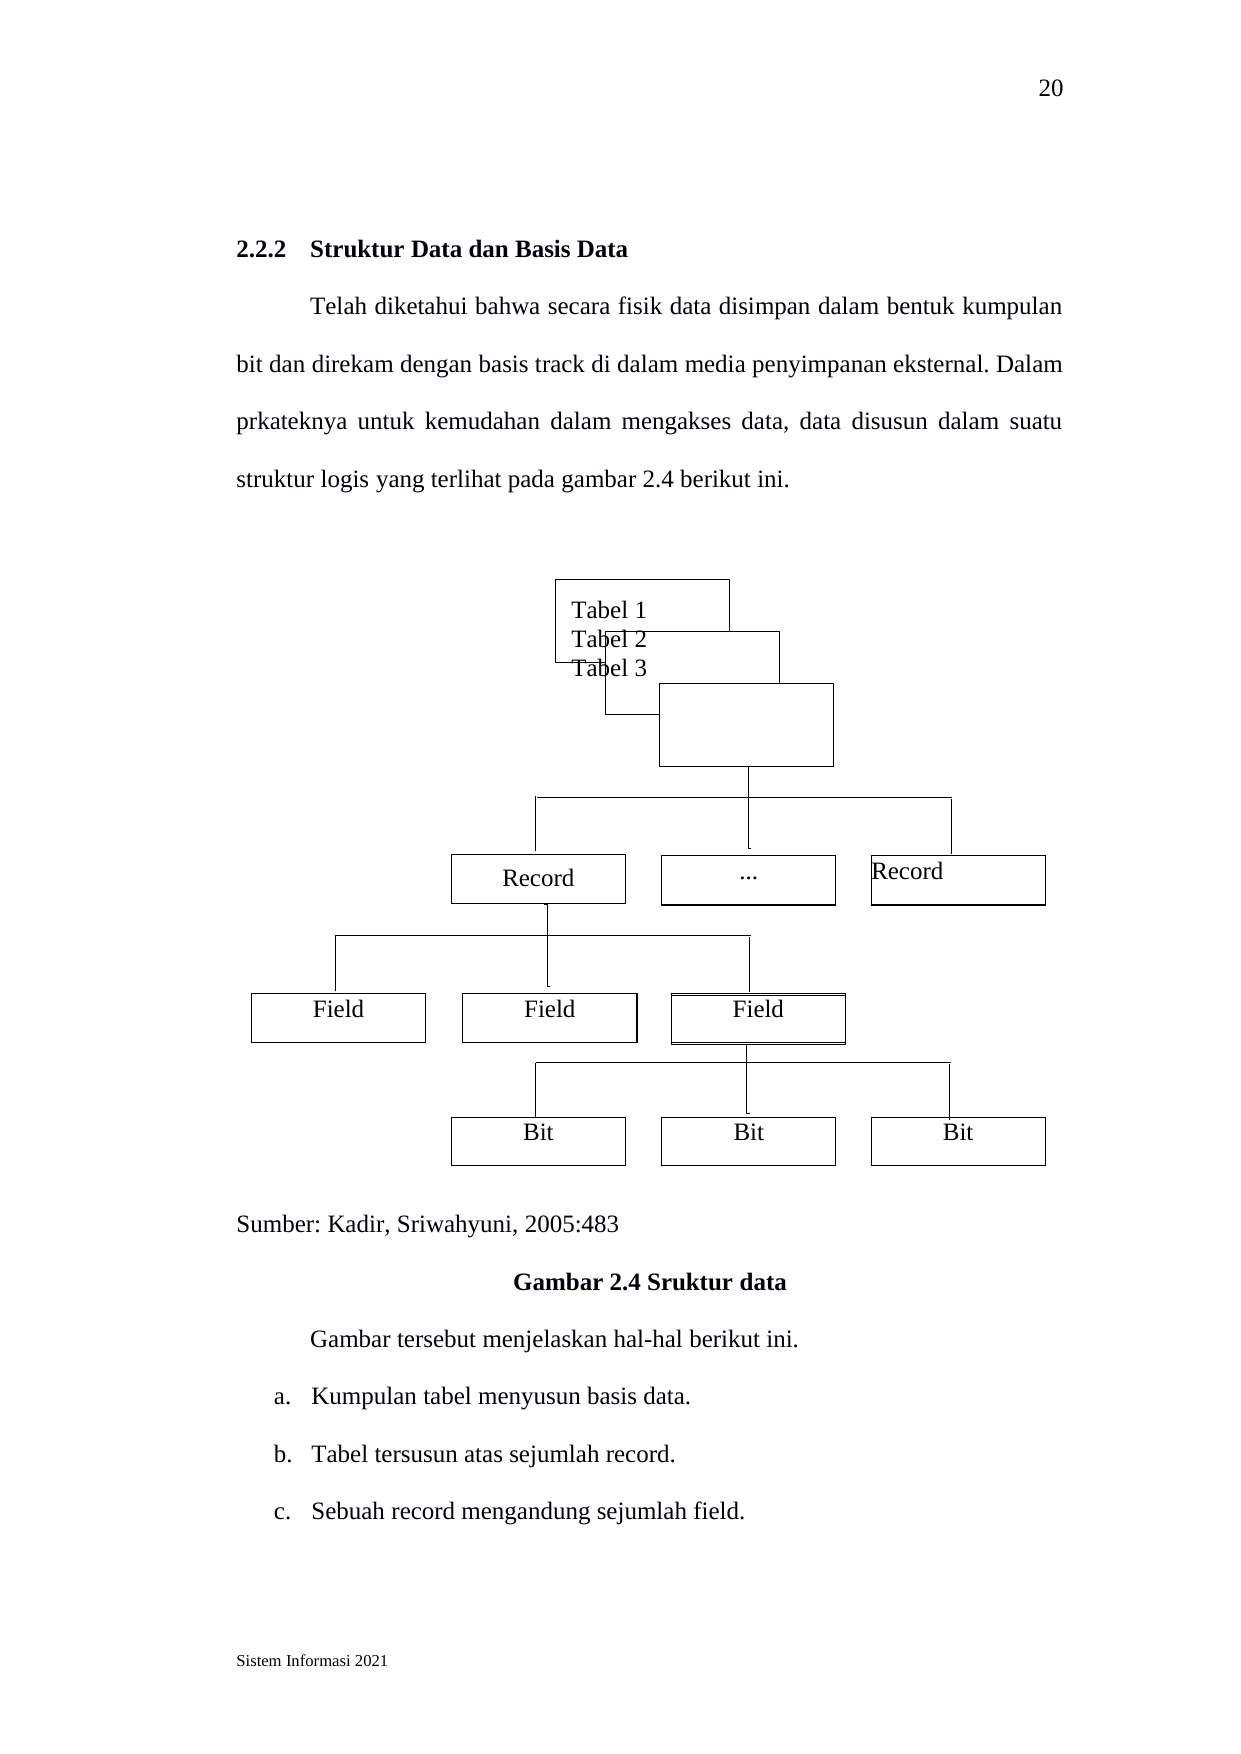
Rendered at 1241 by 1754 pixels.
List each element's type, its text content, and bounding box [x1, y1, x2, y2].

subtitle Gambar 2.4 Sruktur data [513, 1267, 1094, 1296]
list Kumpulan tabel menyusun basis data. [274, 1381, 1094, 1410]
text Telah diketahui bahwa secara fisik data disimpan dalam bentuk kumpulan bit dan direkam dengan basis track di dalam media penyimpanan eksternal. Dalam prkateknya untuk kemudahan dalam mengakses data, data disusun dalam suatu struktur logis yang terlihat pada gambar 2.4 berikut ini. [236, 291, 1063, 492]
subtitle Struktur Data dan Basis Data [236, 234, 1094, 263]
list Tabel tersusun atas sejumlah record. [274, 1439, 1094, 1468]
text Gambar tersebut menjelaskan hal-hal berikut ini. [310, 1324, 1094, 1353]
list Sebuah record mengandung sejumlah field. [274, 1496, 1094, 1525]
text Sumber: Kadir, Sriwahyuni, 2005:483 [236, 1209, 1094, 1237]
